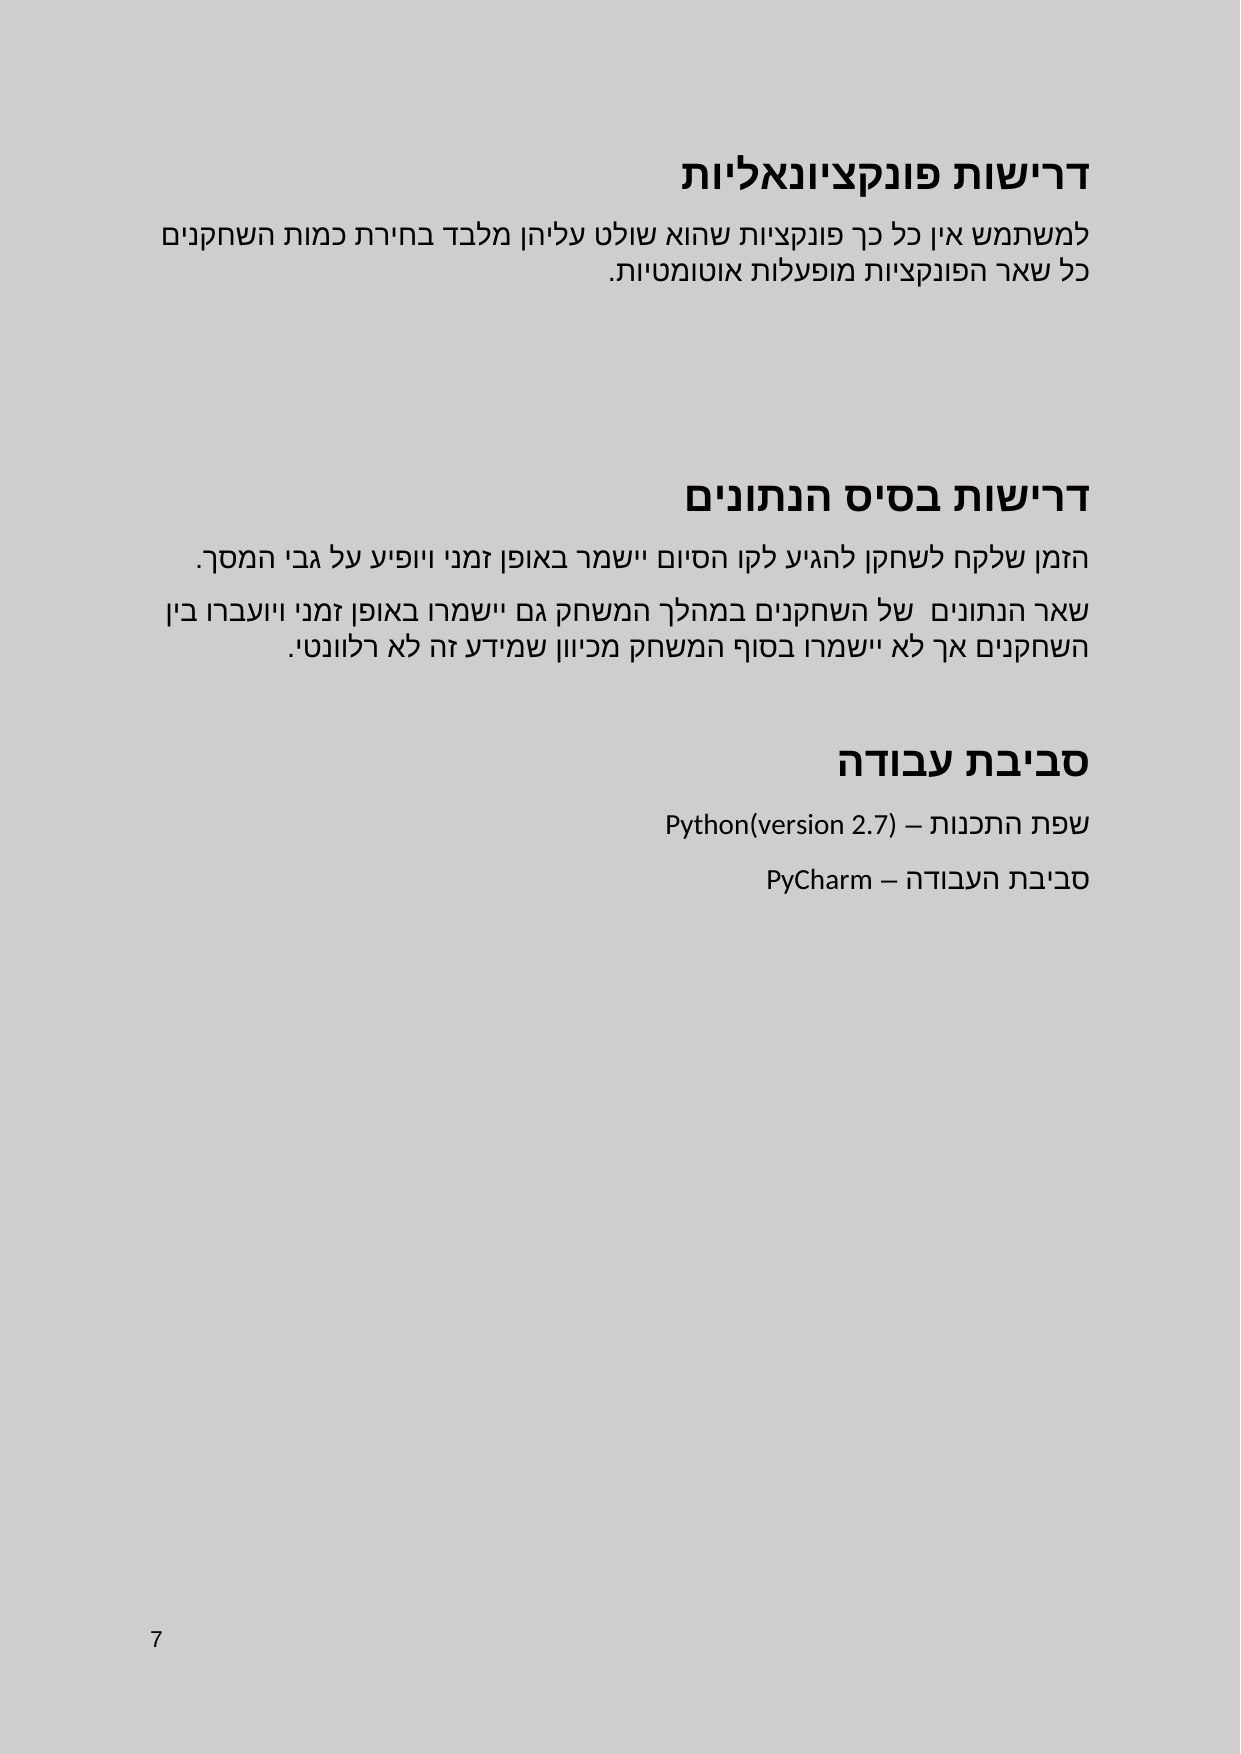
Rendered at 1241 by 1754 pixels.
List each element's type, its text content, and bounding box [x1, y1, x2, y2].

text סביבת העבודה – PyCharm [150, 861, 1090, 897]
text דרישות פונקציונאליות [150, 150, 1090, 198]
text שפת התכנות – Python(version 2.7) [150, 806, 1090, 842]
text שאר הנתונים של השחקנים במהלך המשחק גם יישמרו באופן זמני ויועברו בין השחקנים אך לא יישמרו בסוף המשחק מכיוון שמידע זה לא רלוונטי. [150, 594, 1090, 663]
text למשתמש אין כל כך פונקציות שהוא שולט עליהן מלבד בחירת כמות השחקנים כל שאר הפונקציות מופעלות אוטומטיות. [150, 218, 1090, 288]
text דרישות בסיס הנתונים [150, 473, 1090, 521]
text סביבת עבודה [150, 738, 1090, 786]
text הזמן שלקח לשחקן להגיע לקו הסיום יישמר באופן זמני ויופיע על גבי המסך. [150, 541, 1090, 574]
